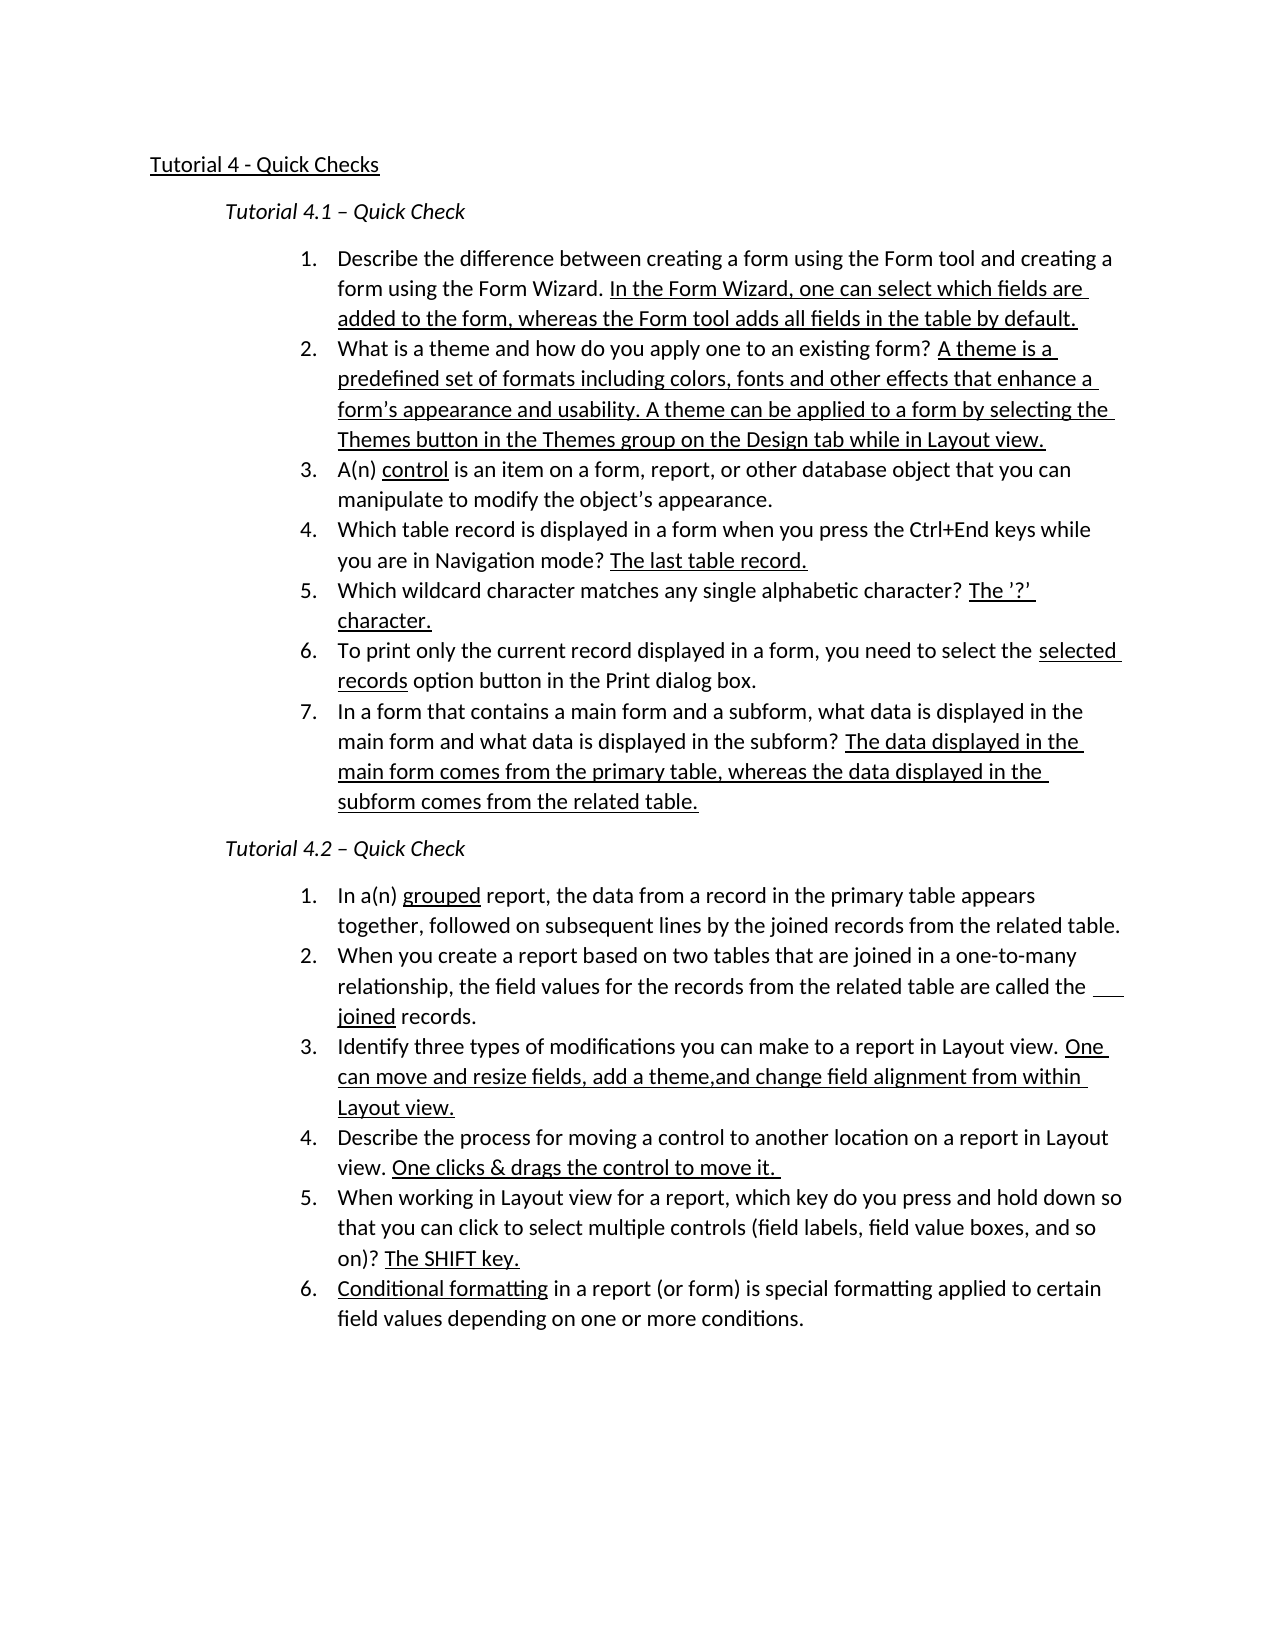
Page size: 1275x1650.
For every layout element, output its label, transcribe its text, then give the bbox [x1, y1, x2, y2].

list Identify three types of modifications you can make to a report in Layout view. One can move and resize fields, add a theme,and change field alignment from within Layout view. [300, 1032, 1125, 1121]
list Which table record is displayed in a form when you press the Ctrl+End keys while you are in Navigation mode? The last table record. [300, 516, 1125, 574]
list What is a theme and how do you apply one to an existing form? A theme is a predefined set of formats including colors, fonts and other effects that enhance a form’s appearance and usability. A theme can be applied to a form by selecting the Themes button in the Themes group on the Design tab while in Layout view. [300, 334, 1125, 453]
list Describe the process for moving a control to another location on a report in Layout view. One clicks & drags the control to move it. [300, 1123, 1125, 1181]
list Describe the difference between creating a form using the Form tool and creating a form using the Form Wizard. In the Form Wizard, one can select which fields are added to the form, whereas the Form tool adds all fields in the table by default. [300, 244, 1125, 332]
list To print only the current record displayed in a form, you need to select the selected records option button in the Print dialog box. [300, 636, 1125, 695]
text Tutorial 4 - Quick Checks [150, 150, 1125, 178]
list In a(n) grouped report, the data from a record in the primary table appears together, followed on subsequent lines by the joined records from the related table. [300, 881, 1125, 939]
text Tutorial 4.2 – Quick Check [225, 834, 1125, 862]
text Tutorial 4.1 – Quick Check [150, 197, 1125, 225]
list When working in Layout view for a report, which key do you press and hold down so that you can click to select multiple controls (field labels, field value boxes, and so on)? The SHIFT key. [300, 1183, 1125, 1272]
list A(n) control is an item on a form, report, or other database object that you can manipulate to modify the object’s appearance. [300, 455, 1125, 513]
list When you create a report based on two tables that are joined in a one-to-many relationship, the field values for the records from the related table are called the joined records. [300, 942, 1125, 1030]
list Conditional formatting in a report (or form) is special formatting applied to certain field values depending on one or more conditions. [300, 1274, 1125, 1332]
list Which wildcard character matches any single alphabetic character? The ’?’ character. [300, 576, 1125, 634]
list In a form that contains a main form and a subform, what data is displayed in the main form and what data is displayed in the subform? The data displayed in the main form comes from the primary table, whereas the data displayed in the subform comes from the related table. [300, 697, 1125, 816]
